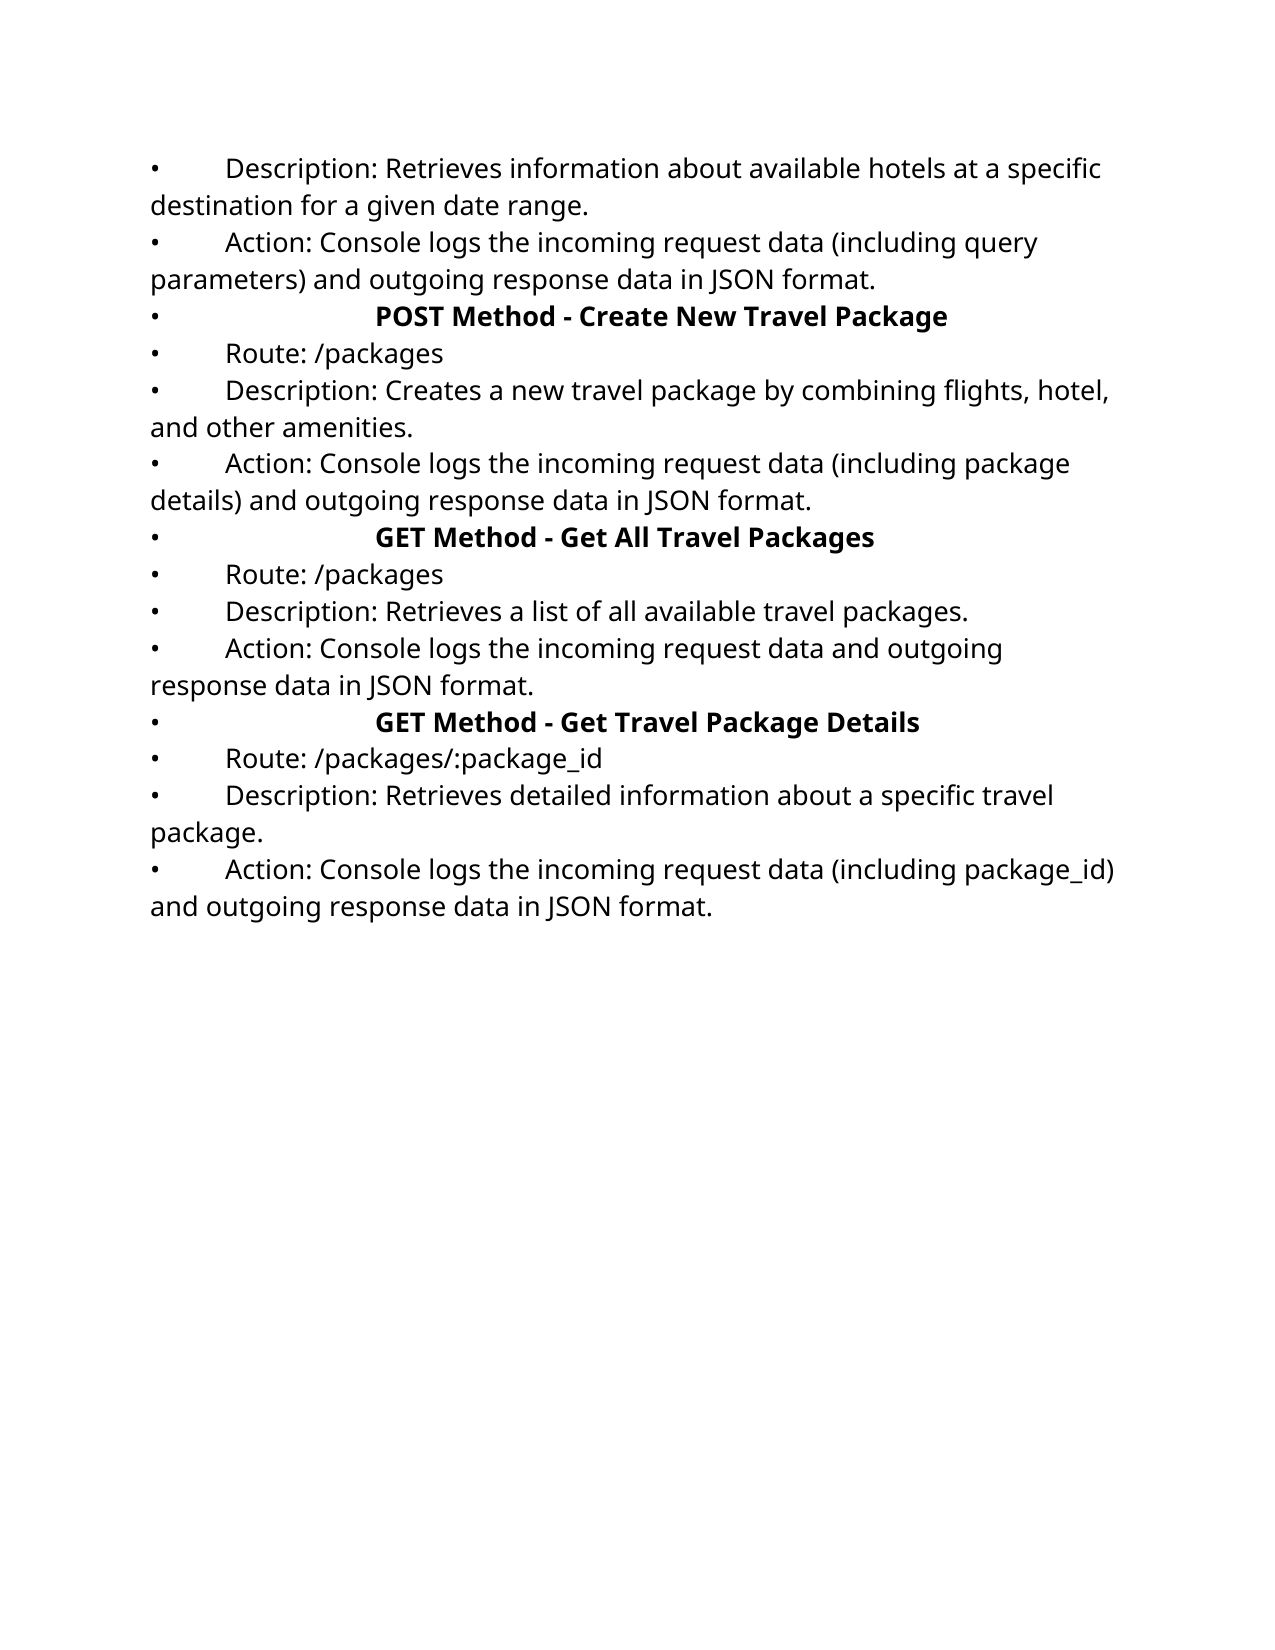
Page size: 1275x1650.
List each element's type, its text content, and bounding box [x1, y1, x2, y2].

list GET Method - Get Travel Package Details [150, 703, 1125, 740]
list Route: /packages/:package_id [150, 740, 1125, 777]
list Route: /packages [150, 556, 1125, 592]
list Description: Creates a new travel package by combining flights, hotel, and other amenities. [150, 371, 1125, 445]
list Action: Console logs the incoming request data (including package_id) and outgoing response data in JSON format. [150, 851, 1125, 924]
list GET Method - Get All Travel Packages [150, 519, 1125, 556]
list Action: Console logs the incoming request data (including query parameters) and outgoing response data in JSON format. [150, 224, 1125, 297]
list Route: /packages [150, 334, 1125, 371]
list Description: Retrieves information about available hotels at a specific destination for a given date range. [150, 150, 1125, 224]
list POST Method - Create New Travel Package [150, 297, 1125, 334]
list Action: Console logs the incoming request data (including package details) and outgoing response data in JSON format. [150, 445, 1125, 519]
list Action: Console logs the incoming request data and outgoing response data in JSON format. [150, 629, 1125, 703]
list Description: Retrieves a list of all available travel packages. [150, 592, 1125, 629]
list Description: Retrieves detailed information about a specific travel package. [150, 777, 1125, 851]
